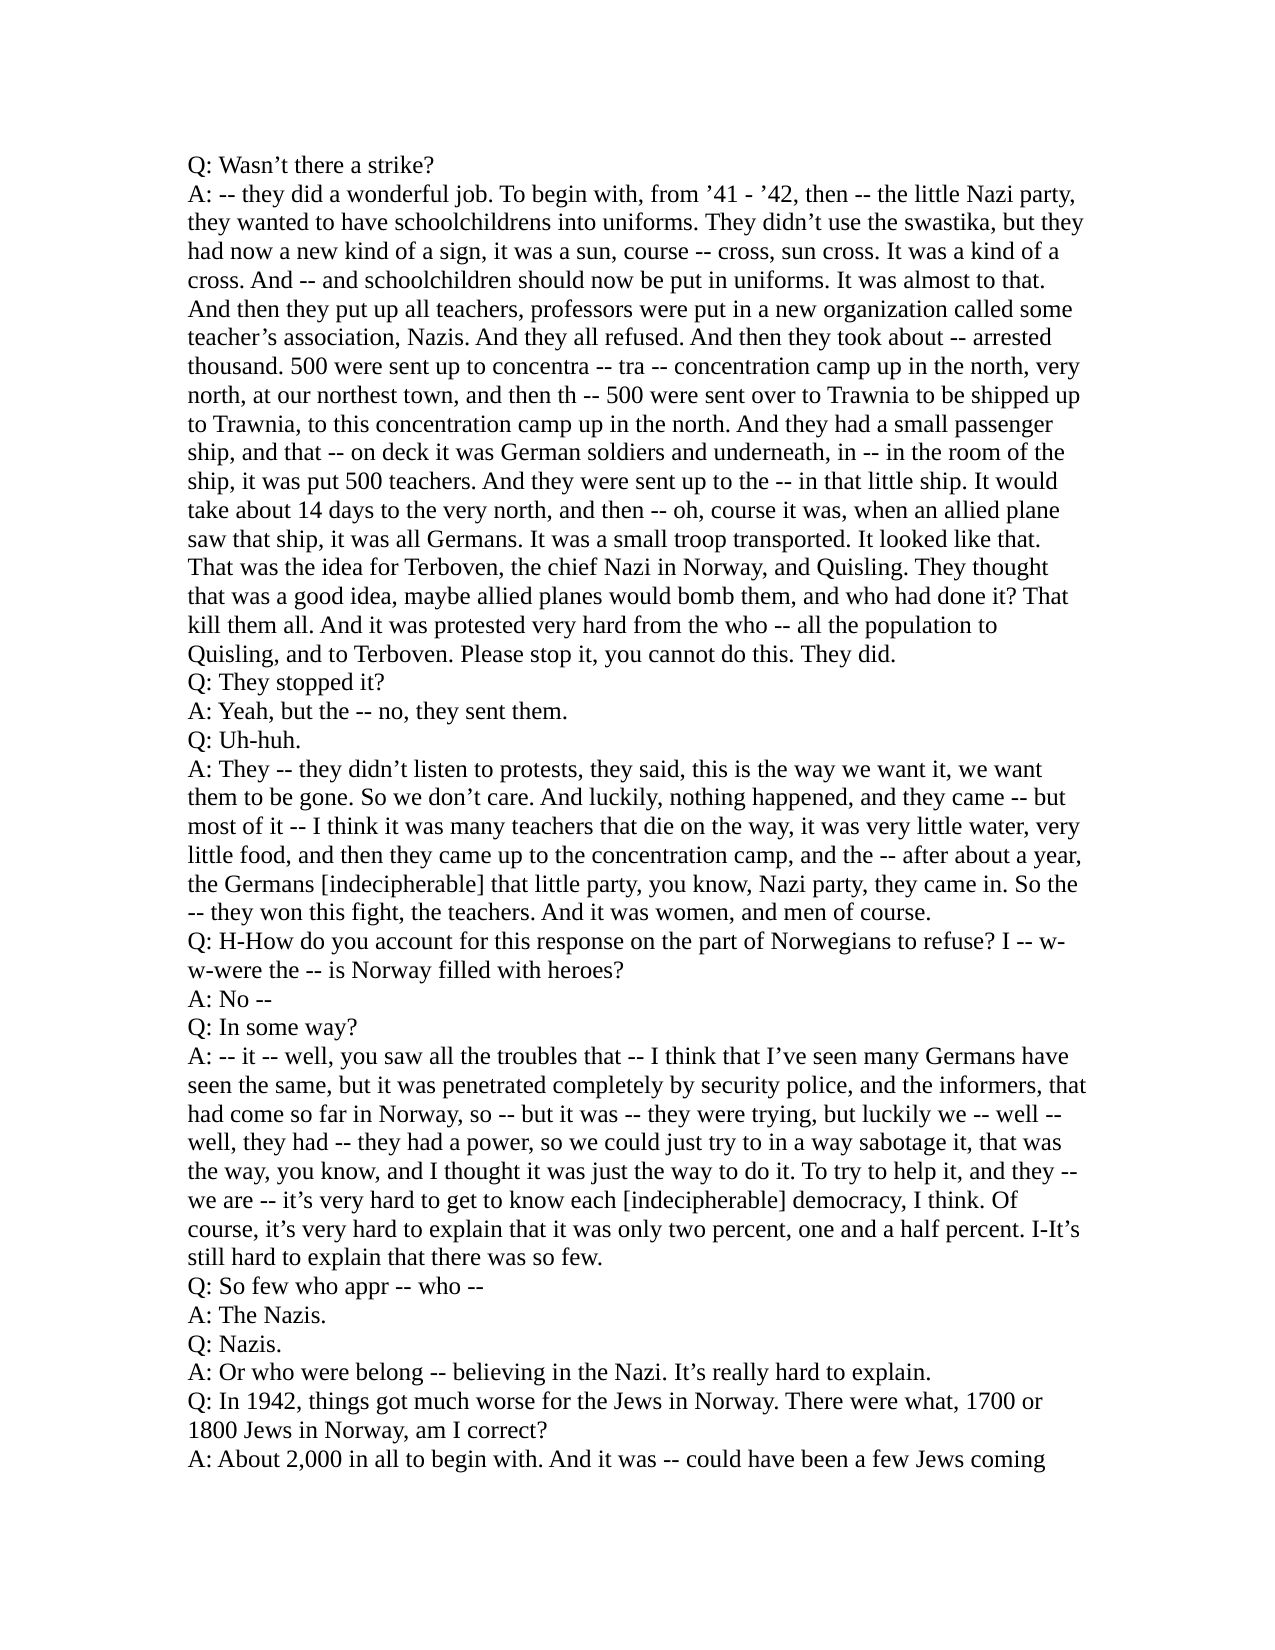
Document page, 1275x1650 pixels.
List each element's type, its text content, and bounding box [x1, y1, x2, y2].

text A: -- they did a wonderful job. To begin with, from ’41 - ’42, then -- the little Nazi party, they wanted to have schoolchildrens into uniforms. They didn’t use the swastika, but they had now a new kind of a sign, it was a sun, course -- cross, sun cross. It was a kind of a cross. And -- and schoolchildren should now be put in uniforms. It was almost to that. And then they put up all teachers, professors were put in a new organization called some teacher’s association, Nazis. And they all refused. And then they took about -- arrested thousand. 500 were sent up to concentra -- tra -- concentration camp up in the north, very north, at our northest town, and then th -- 500 were sent over to Trawnia to be shipped up to Trawnia, to this concentration camp up in the north. And they had a small passenger ship, and that -- on deck it was German soldiers and underneath, in -- in the room of the ship, it was put 500 teachers. And they were sent up to the -- in that little ship. It would take about 14 days to the very north, and then -- oh, course it was, when an allied plane saw that ship, it was all Germans. It was a small troop transported. It looked like that. That was the idea for Terboven, the chief Nazi in Norway, and Quisling. They thought that was a good idea, maybe allied planes would bomb them, and who had done it? That kill them all. And it was protested very hard from the who -- all the population to Quisling, and to Terboven. Please stop it, you cannot do this. They did. [187, 179, 1087, 667]
text Q: In 1942, things got much worse for the Jews in Norway. There were what, 1700 or 1800 Jews in Norway, am I correct? [187, 1386, 1087, 1444]
text A: No -- [187, 984, 1087, 1012]
text Q: So few who appr -- who -- [187, 1271, 1087, 1300]
text A: They -- they didn’t listen to protests, they said, this is the way we want it, we want them to be gone. So we don’t care. And luckily, nothing happened, and they came -- but most of it -- I think it was many teachers that die on the way, it was very little water, very little food, and then they came up to the concentration camp, and the -- after about a year, the Germans [indecipherable] that little party, you know, Nazi party, they came in. So the -- they won this fight, the teachers. And it was women, and men of course. [187, 754, 1087, 926]
text A: -- it -- well, you saw all the troubles that -- I think that I’ve seen many Germans have seen the same, but it was penetrated completely by security police, and the informers, that had come so far in Norway, so -- but it was -- they were trying, but luckily we -- well -- well, they had -- they had a power, so we could just try to in a way sabotage it, that was the way, you know, and I thought it was just the way to do it. To try to help it, and they -- we are -- it’s very hard to get to know each [indecipherable] democracy, I think. Of course, it’s very hard to explain that it was only two percent, one and a half percent. I-It’s still hard to explain that there was so few. [187, 1041, 1087, 1271]
text A: Yeah, but the -- no, they sent them. [187, 696, 1087, 725]
text Q: Uh-huh. [187, 725, 1087, 754]
text Q: They stopped it? [187, 667, 1087, 696]
text A: Or who were belong -- believing in the Nazi. It’s really hard to explain. [187, 1357, 1087, 1386]
text Q: In some way? [187, 1012, 1087, 1041]
text Q: Wasn’t there a strike? [187, 150, 1087, 179]
text Q: Nazis. [187, 1329, 1087, 1357]
text Q: H-How do you account for this response on the part of Norwegians to refuse? I -- w-w-were the -- is Norway filled with heroes? [187, 926, 1087, 984]
text A: The Nazis. [187, 1300, 1087, 1329]
